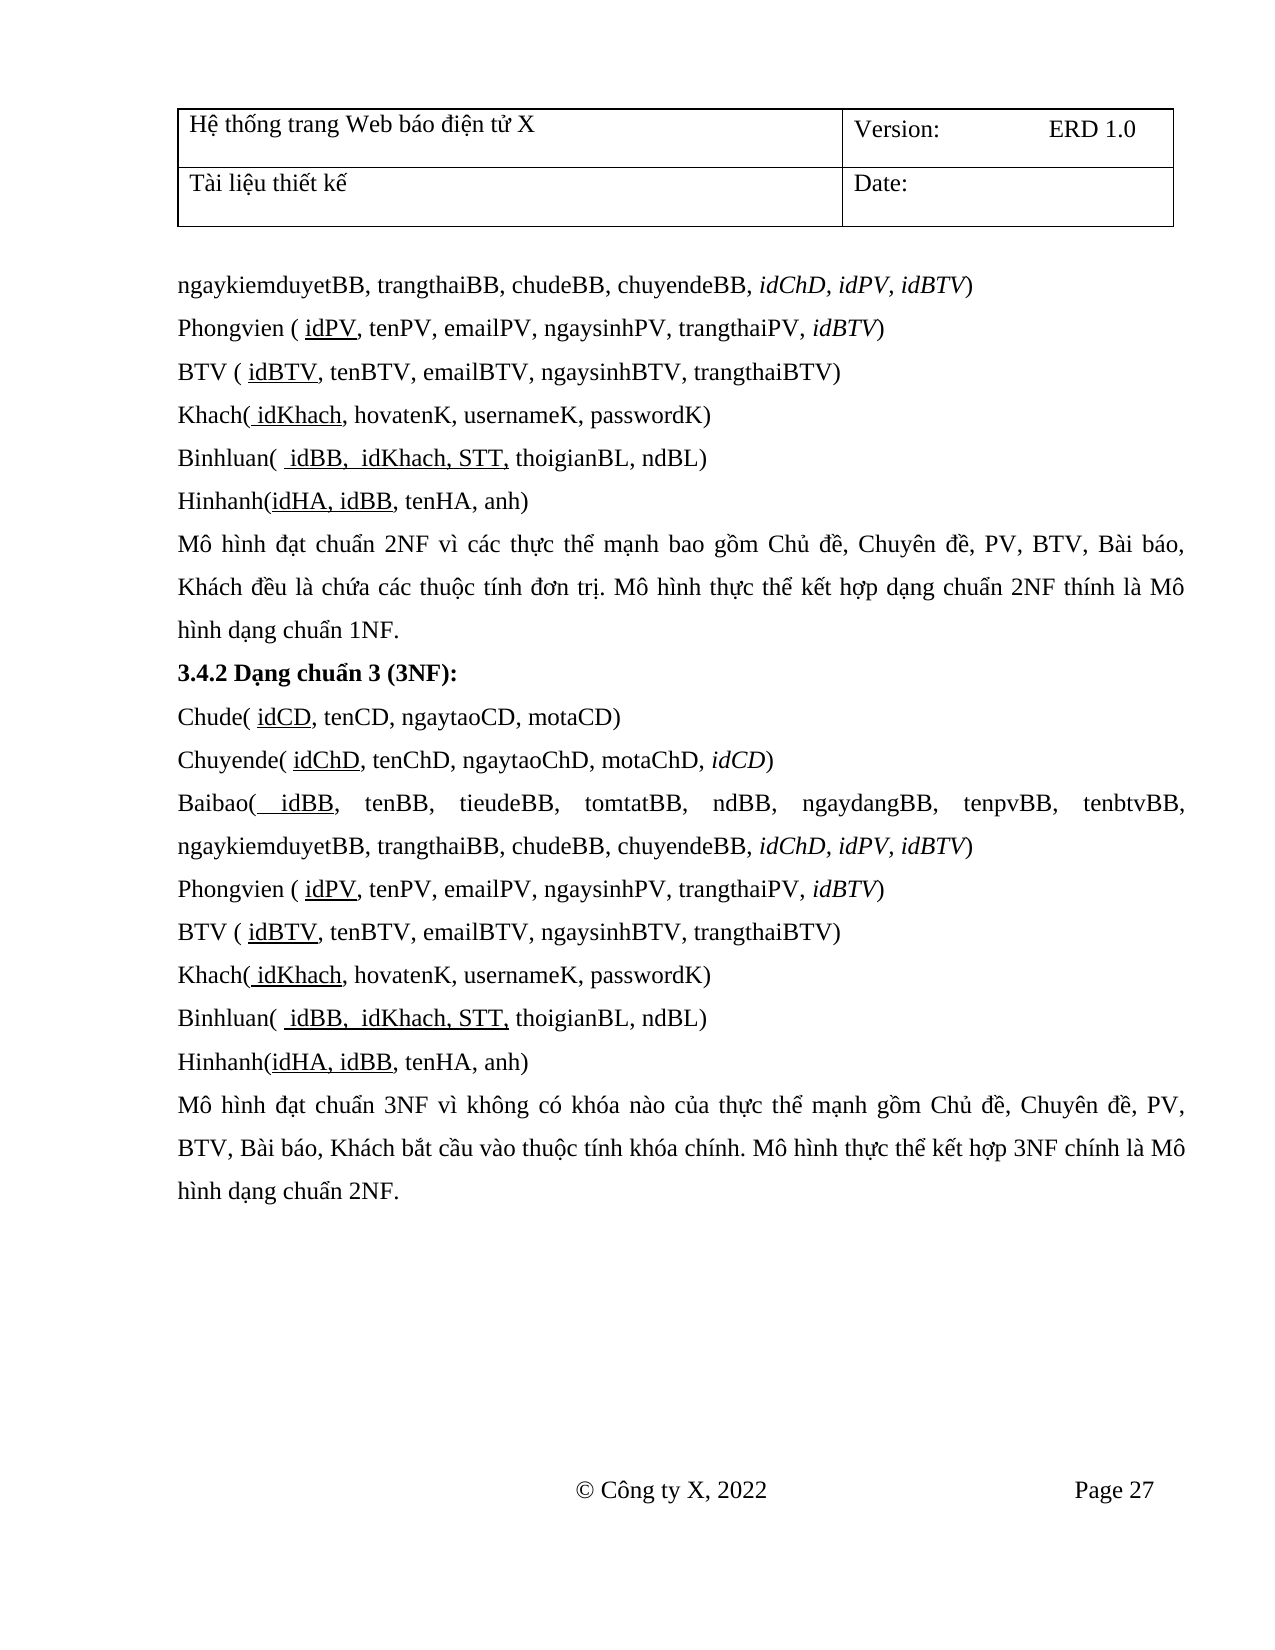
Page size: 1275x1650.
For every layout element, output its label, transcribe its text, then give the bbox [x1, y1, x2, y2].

text Phongvien ( idPV, tenPV, emailPV, ngaysinhPV, trangthaiPV, idBTV) [177, 874, 1186, 903]
text Hinhanh(idHA, idBB, tenHA, anh) [177, 1047, 1186, 1075]
text Binhluan( idBB, idKhach, STT, thoigianBL, ndBL) [177, 443, 1186, 472]
text Chude( idCD, tenCD, ngaytaoCD, motaCD) [177, 702, 1186, 730]
text 3.4.2 Dạng chuẩn 3 (3NF): [177, 658, 1186, 687]
text Khach( idKhach, hovatenK, usernameK, passwordK) [177, 960, 1186, 989]
text Chuyende( idChD, tenChD, ngaytaoChD, motaChD, idCD) [177, 745, 1186, 773]
text BTV ( idBTV, tenBTV, emailBTV, ngaysinhBTV, trangthaiBTV) [177, 917, 1186, 946]
text Mô hình đạt chuẩn 3NF vì không có khóa nào của thực thể mạnh gồm Chủ đề, Chuyên đề, PV, BTV, Bài báo, Khách bắt cầu vào thuộc tính khóa chính. Mô hình thực thể kết hợp 3NF chính là Mô hình dạng chuẩn 2NF. [177, 1090, 1186, 1205]
text Khach( idKhach, hovatenK, usernameK, passwordK) [177, 400, 1186, 428]
text Hinhanh(idHA, idBB, tenHA, anh) [177, 486, 1186, 515]
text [177, 270, 1186, 299]
text Binhluan( idBB, idKhach, STT, thoigianBL, ndBL) [177, 1003, 1186, 1032]
text Mô hình đạt chuẩn 2NF vì các thực thể mạnh bao gồm Chủ đề, Chuyên đề, PV, BTV, Bài báo, Khách đều là chứa các thuộc tính đơn trị. Mô hình thực thể kết hợp dạng chuẩn 2NF thính là Mô hình dạng chuẩn 1NF. [177, 529, 1186, 644]
text Phongvien ( idPV, tenPV, emailPV, ngaysinhPV, trangthaiPV, idBTV) [177, 313, 1186, 342]
text BTV ( idBTV, tenBTV, emailBTV, ngaysinhBTV, trangthaiBTV) [177, 357, 1186, 385]
text Baibao( idBB, tenBB, tieudeBB, tomtatBB, ndBB, ngaydangBB, tenpvBB, tenbtvBB, ngaykiemduyetBB, trangthaiBB, chudeBB, chuyendeBB, idChD, idPV, idBTV) [177, 788, 1186, 860]
